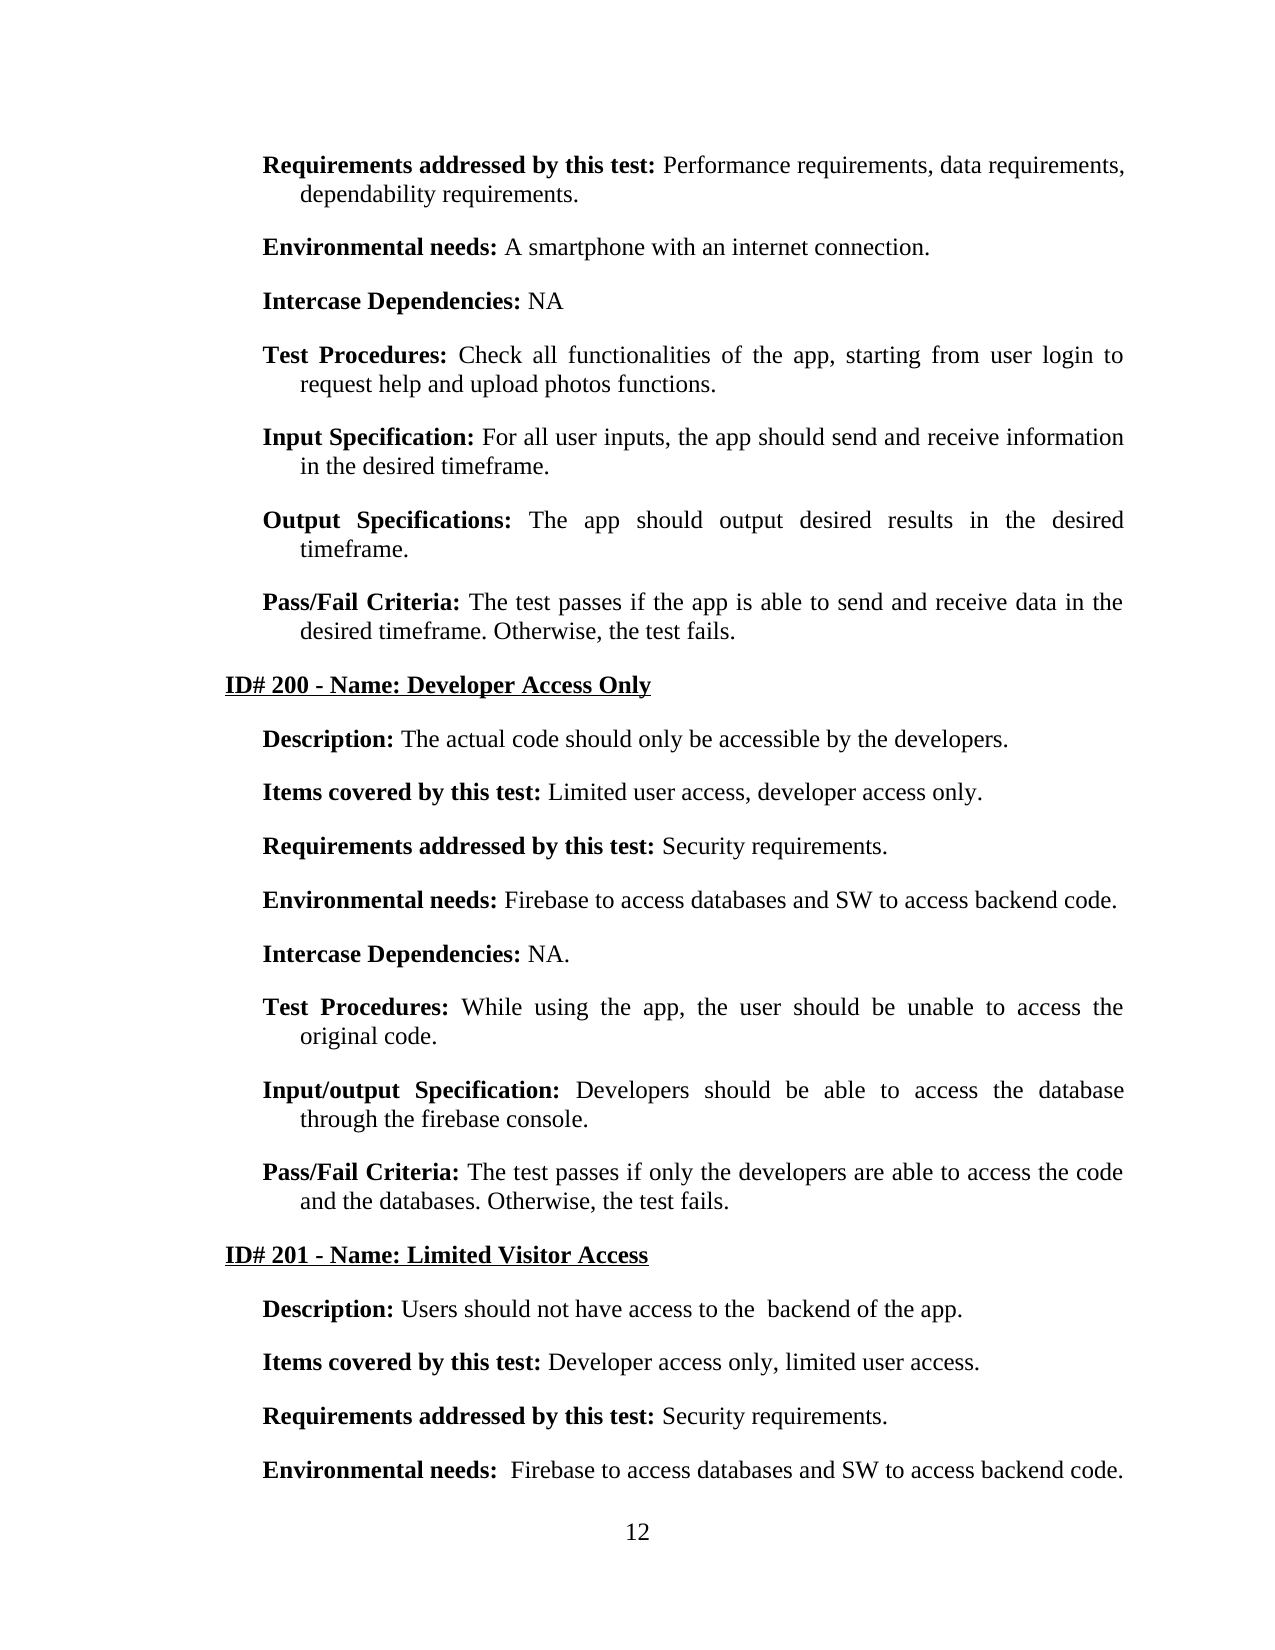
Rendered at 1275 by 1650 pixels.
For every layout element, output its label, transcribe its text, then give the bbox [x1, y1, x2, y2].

text Intercase Dependencies: NA [262, 286, 1125, 315]
text Environmental needs: Firebase to access databases and SW to access backend code. [262, 1455, 1125, 1484]
text ID# 201 - Name: Limited Visitor Access [225, 1240, 1125, 1269]
text Environmental needs: A smartphone with an internet connection. [262, 232, 1125, 261]
text Items covered by this test: Limited user access, developer access only. [262, 777, 1125, 806]
text Test Procedures: Check all functionalities of the app, starting from user login to request help and upload photos functions. [262, 340, 1125, 397]
text Input/output Specification: Developers should be able to access the database through the firebase console. [262, 1075, 1125, 1132]
text Test Procedures: While using the app, the user should be unable to access the original code. [262, 992, 1125, 1050]
text Requirements addressed by this test: Performance requirements, data requirements, dependability requirements. [262, 150, 1125, 207]
text Requirements addressed by this test: Security requirements. [262, 831, 1125, 860]
text Intercase Dependencies: NA. [262, 939, 1125, 967]
text Environmental needs: Firebase to access databases and SW to access backend code. [262, 885, 1125, 914]
text Requirements addressed by this test: Security requirements. [262, 1401, 1125, 1430]
text Description: The actual code should only be accessible by the developers. [262, 724, 1125, 752]
text Description: Users should not have access to the backend of the app. [262, 1294, 1125, 1322]
text Pass/Fail Criteria: The test passes if only the developers are able to access the code and the databases. Otherwise, the test fails. [262, 1157, 1125, 1215]
text Items covered by this test: Developer access only, limited user access. [262, 1347, 1125, 1376]
text ID# 200 - Name: Developer Access Only [225, 670, 1125, 699]
text Pass/Fail Criteria: The test passes if the app is able to send and receive data in the desired timeframe. Otherwise, the test fails. [262, 587, 1125, 645]
text Input Specification: For all user inputs, the app should send and receive information in the desired timeframe. [262, 422, 1125, 480]
text Output Specifications: The app should output desired results in the desired timeframe. [262, 505, 1125, 562]
